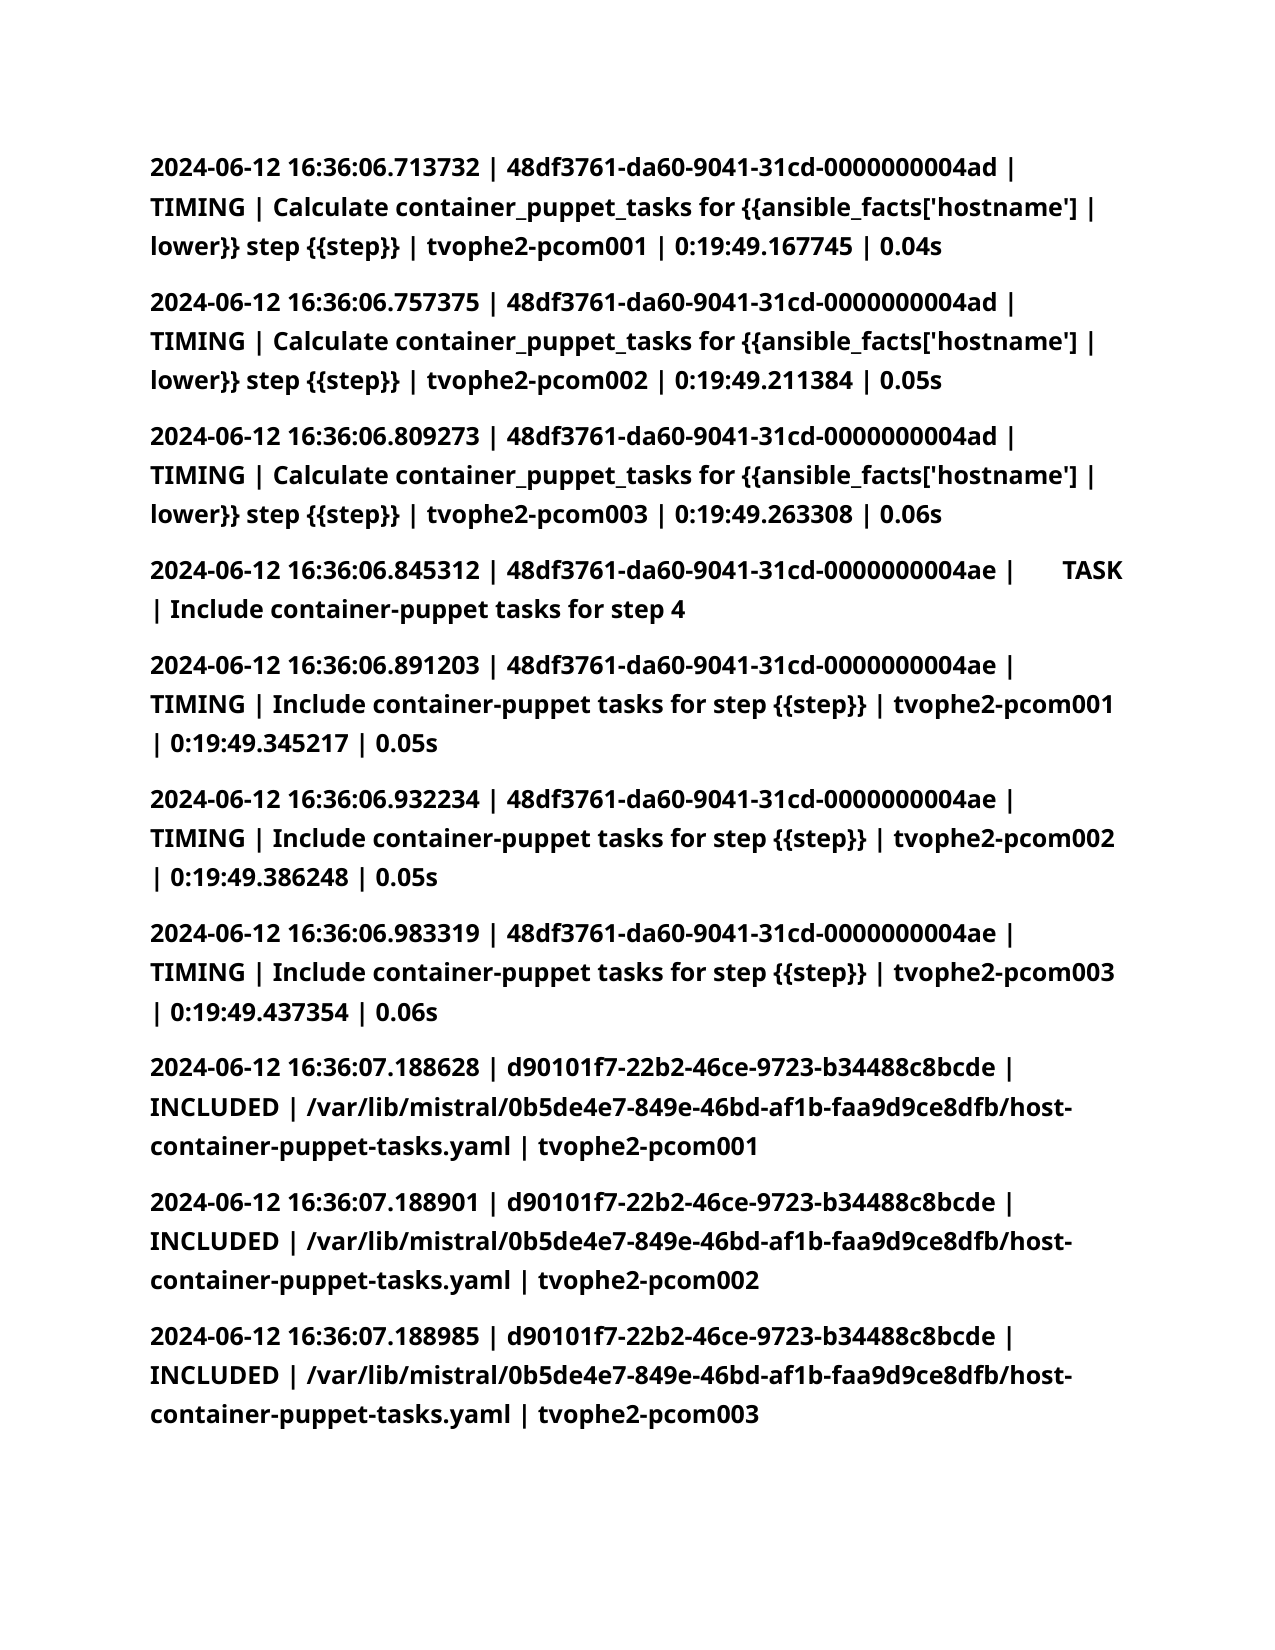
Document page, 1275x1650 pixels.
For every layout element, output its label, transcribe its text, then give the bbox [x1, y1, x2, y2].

text 2024-06-12 16:36:06.757375 | 48df3761-da60-9041-31cd-0000000004ad | TIMING | Calculate container_puppet_tasks for {{ansible_facts['hostname'] | lower}} step {{step}} | tvophe2-pcom002 | 0:19:49.211384 | 0.05s [150, 284, 1125, 397]
text 2024-06-12 16:36:06.983319 | 48df3761-da60-9041-31cd-0000000004ae | TIMING | Include container-puppet tasks for step {{step}} | tvophe2-pcom003 | 0:19:49.437354 | 0.06s [150, 916, 1125, 1028]
text 2024-06-12 16:36:07.188985 | d90101f7-22b2-46ce-9723-b34488c8bcde | INCLUDED | /var/lib/mistral/0b5de4e7-849e-46bd-af1b-faa9d9ce8dfb/host-container-puppet-tasks.yaml | tvophe2-pcom003 [150, 1318, 1125, 1431]
text 2024-06-12 16:36:06.845312 | 48df3761-da60-9041-31cd-0000000004ae | TASK | Include container-puppet tasks for step 4 [150, 552, 1125, 626]
text 2024-06-12 16:36:07.188901 | d90101f7-22b2-46ce-9723-b34488c8bcde | INCLUDED | /var/lib/mistral/0b5de4e7-849e-46bd-af1b-faa9d9ce8dfb/host-container-puppet-tasks.yaml | tvophe2-pcom002 [150, 1184, 1125, 1297]
text 2024-06-12 16:36:06.713732 | 48df3761-da60-9041-31cd-0000000004ad | TIMING | Calculate container_puppet_tasks for {{ansible_facts['hostname'] | lower}} step {{step}} | tvophe2-pcom001 | 0:19:49.167745 | 0.04s [150, 150, 1125, 262]
text 2024-06-12 16:36:06.809273 | 48df3761-da60-9041-31cd-0000000004ad | TIMING | Calculate container_puppet_tasks for {{ansible_facts['hostname'] | lower}} step {{step}} | tvophe2-pcom003 | 0:19:49.263308 | 0.06s [150, 418, 1125, 531]
text 2024-06-12 16:36:06.932234 | 48df3761-da60-9041-31cd-0000000004ae | TIMING | Include container-puppet tasks for step {{step}} | tvophe2-pcom002 | 0:19:49.386248 | 0.05s [150, 782, 1125, 894]
text 2024-06-12 16:36:07.188628 | d90101f7-22b2-46ce-9723-b34488c8bcde | INCLUDED | /var/lib/mistral/0b5de4e7-849e-46bd-af1b-faa9d9ce8dfb/host-container-puppet-tasks.yaml | tvophe2-pcom001 [150, 1050, 1125, 1162]
text 2024-06-12 16:36:06.891203 | 48df3761-da60-9041-31cd-0000000004ae | TIMING | Include container-puppet tasks for step {{step}} | tvophe2-pcom001 | 0:19:49.345217 | 0.05s [150, 647, 1125, 760]
